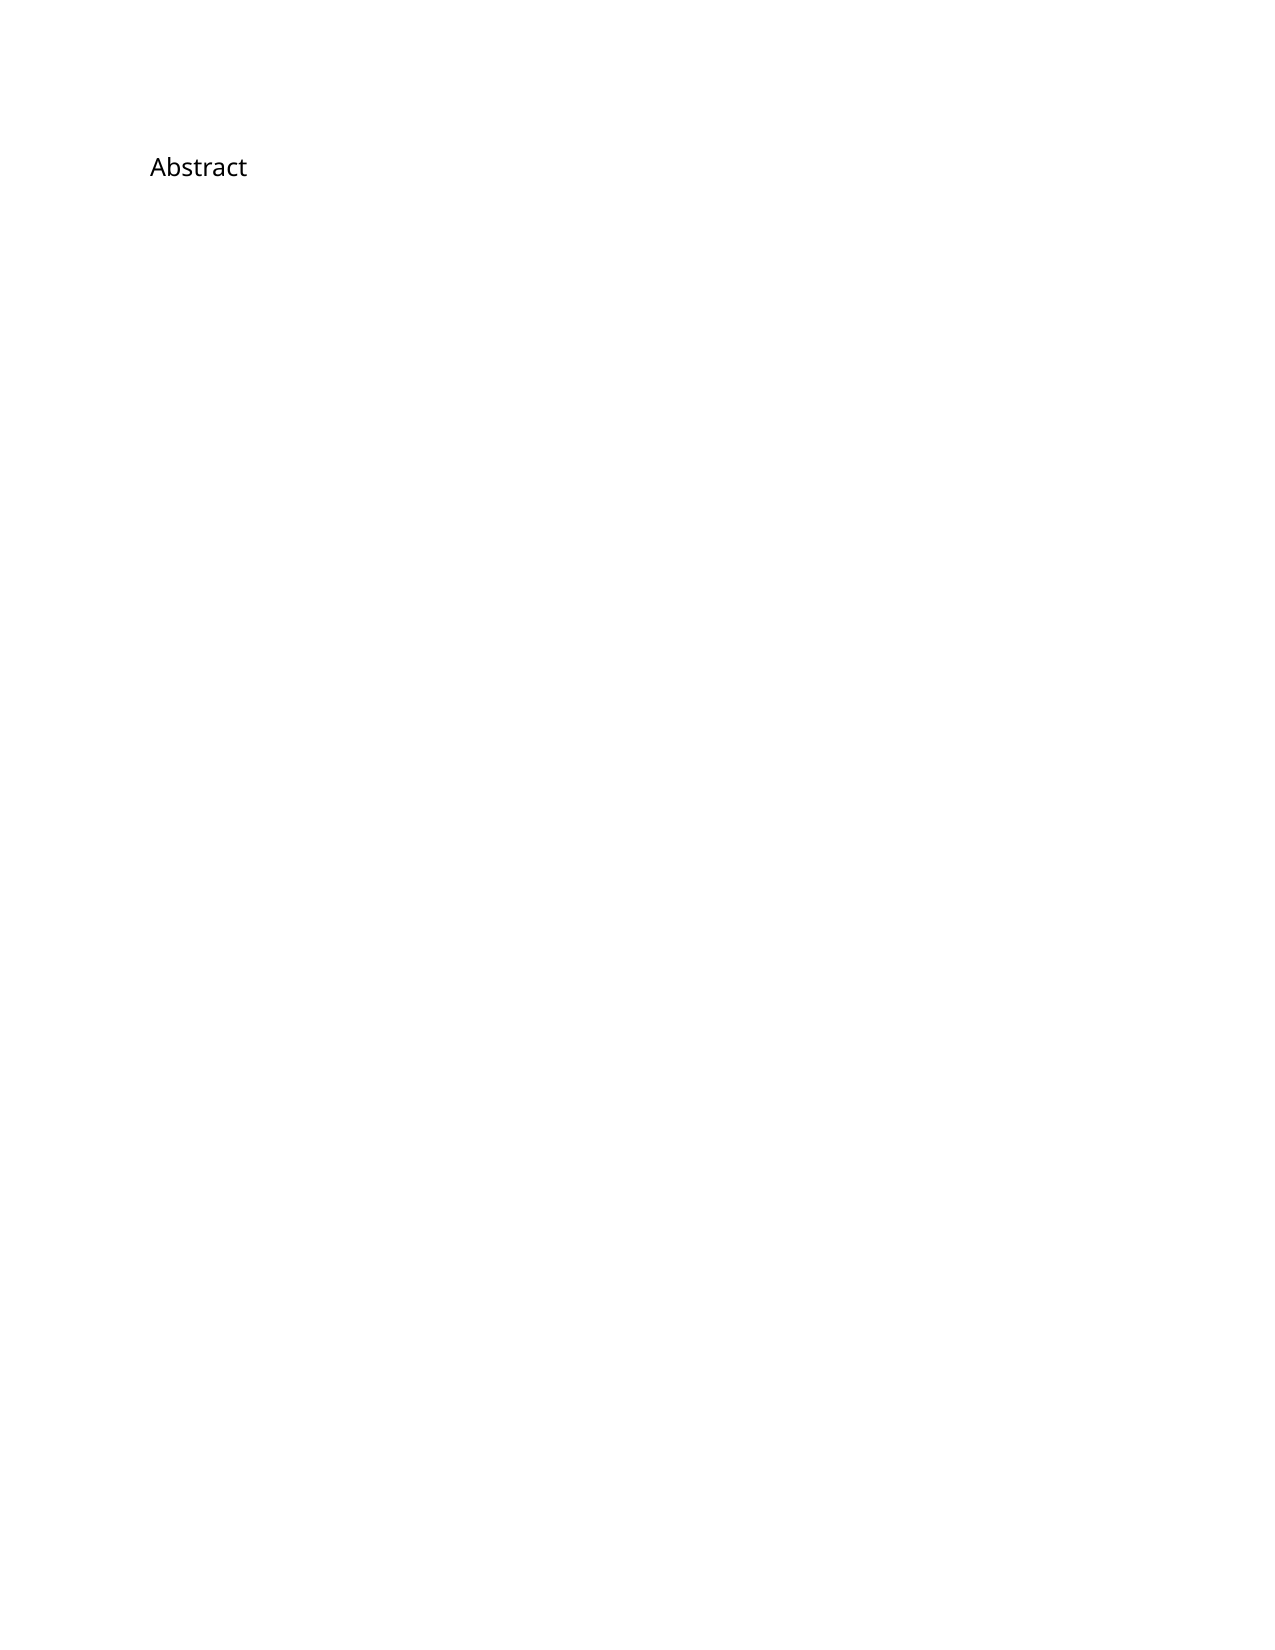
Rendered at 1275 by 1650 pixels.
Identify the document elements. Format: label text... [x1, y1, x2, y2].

text Abstract [150, 150, 1125, 184]
